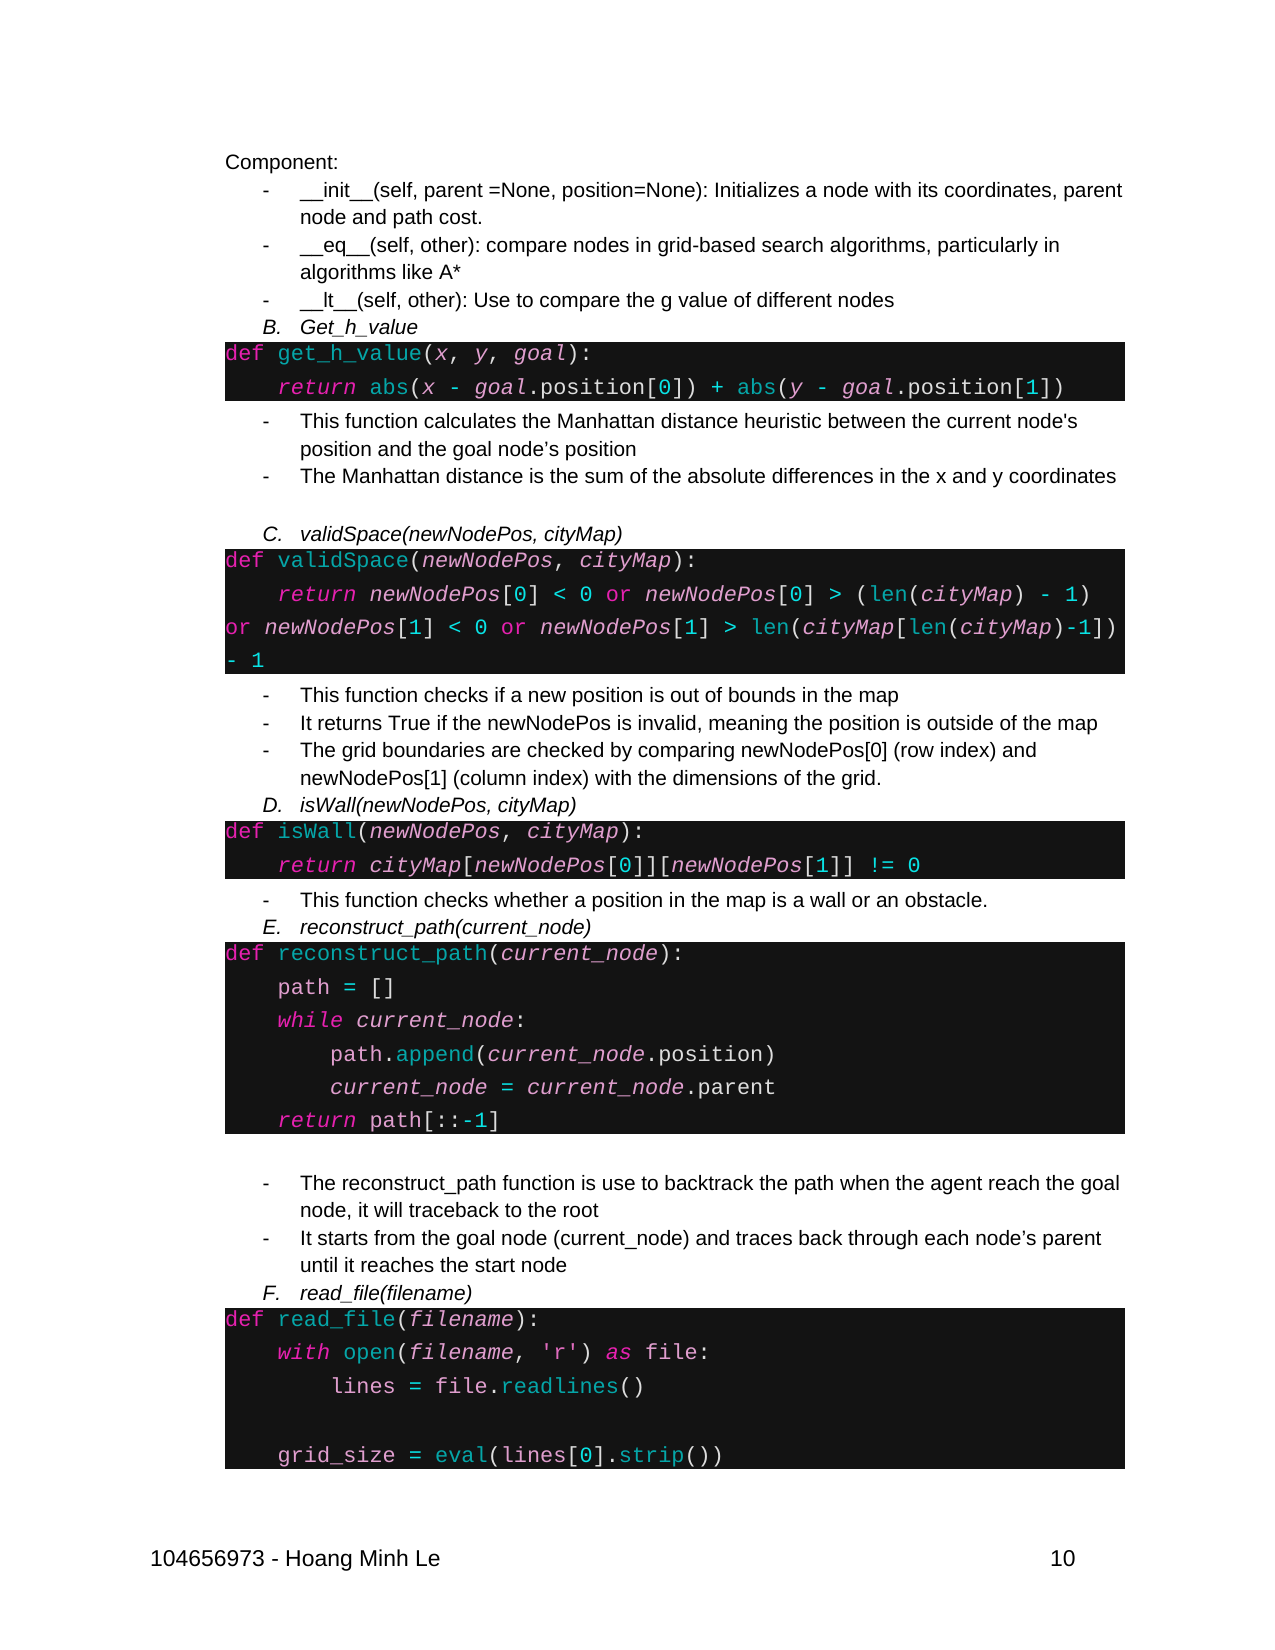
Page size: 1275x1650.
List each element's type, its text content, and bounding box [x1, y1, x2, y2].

text while current_node: [225, 1009, 1125, 1034]
list This function checks whether a position in the map is a wall or an obstacle. [262, 887, 1125, 911]
list validSpace(newNodePos, cityMap) [262, 522, 1125, 546]
list The Manhattan distance is the sum of the absolute differences in the x and y coordinates [262, 464, 1125, 488]
list This function calculates the Manhattan distance heuristic between the current node's position and the goal node’s position [262, 409, 1125, 461]
text def get_h_value(x, y, goal): [225, 342, 1125, 367]
list It starts from the goal node (current_node) and traces back through each node’s parent until it reaches the start node [262, 1226, 1125, 1277]
list It returns True if the newNodePos is invalid, meaning the position is outside of the map [262, 711, 1125, 734]
text path = [] [225, 976, 1125, 1001]
text def read_file(filename): [225, 1308, 1125, 1333]
list Get_h_value [262, 315, 1125, 339]
list __eq__(self, other): compare nodes in grid-based search algorithms, particularly in algorithms like A* [262, 232, 1125, 284]
text path.append(current_node.position) [225, 1043, 1125, 1067]
text current_node = current_node.parent [225, 1076, 1125, 1101]
list This function checks if a new position is out of bounds in the map [262, 683, 1125, 707]
text grid_size = eval(lines[0].strip()) [225, 1444, 1125, 1469]
list The reconstruct_path function is use to backtrack the path when the agent reach the goal node, it will traceback to the root [262, 1171, 1125, 1222]
list read_file(filename) [262, 1281, 1125, 1304]
text return abs(x - goal.position[0]) + abs(y - goal.position[1]) [225, 376, 1125, 401]
text def validSpace(newNodePos, cityMap): [225, 549, 1125, 574]
list The grid boundaries are checked by comparing newNodePos[0] (row index) and newNodePos[1] (column index) with the dimensions of the grid. [262, 738, 1125, 789]
list isWall(newNodePos, cityMap) [262, 793, 1125, 817]
list __init__(self, parent =None, position=None): Initializes a node with its coordinates, parent node and path cost. [262, 177, 1125, 229]
text with open(filename, 'r') as file: [225, 1341, 1125, 1366]
text def reconstruct_path(current_node): [225, 942, 1125, 967]
text lines = file.readlines() [225, 1375, 1125, 1400]
text return cityMap[newNodePos[0]][newNodePos[1]] != 0 [225, 854, 1125, 879]
list reconstruct_path(current_node) [262, 915, 1125, 939]
text Component: [225, 150, 1125, 174]
text return path[::-1] [225, 1109, 1125, 1134]
list __lt__(self, other): Use to compare the g value of different nodes [262, 287, 1125, 311]
text def isWall(newNodePos, cityMap): [225, 821, 1125, 845]
text return newNodePos[0] < 0 or newNodePos[0] > (len(cityMap) - 1) or newNodePos[1] < 0 or newNodePos[1] > len(cityMap[len(cityMap)-1]) - 1 [225, 583, 1125, 674]
